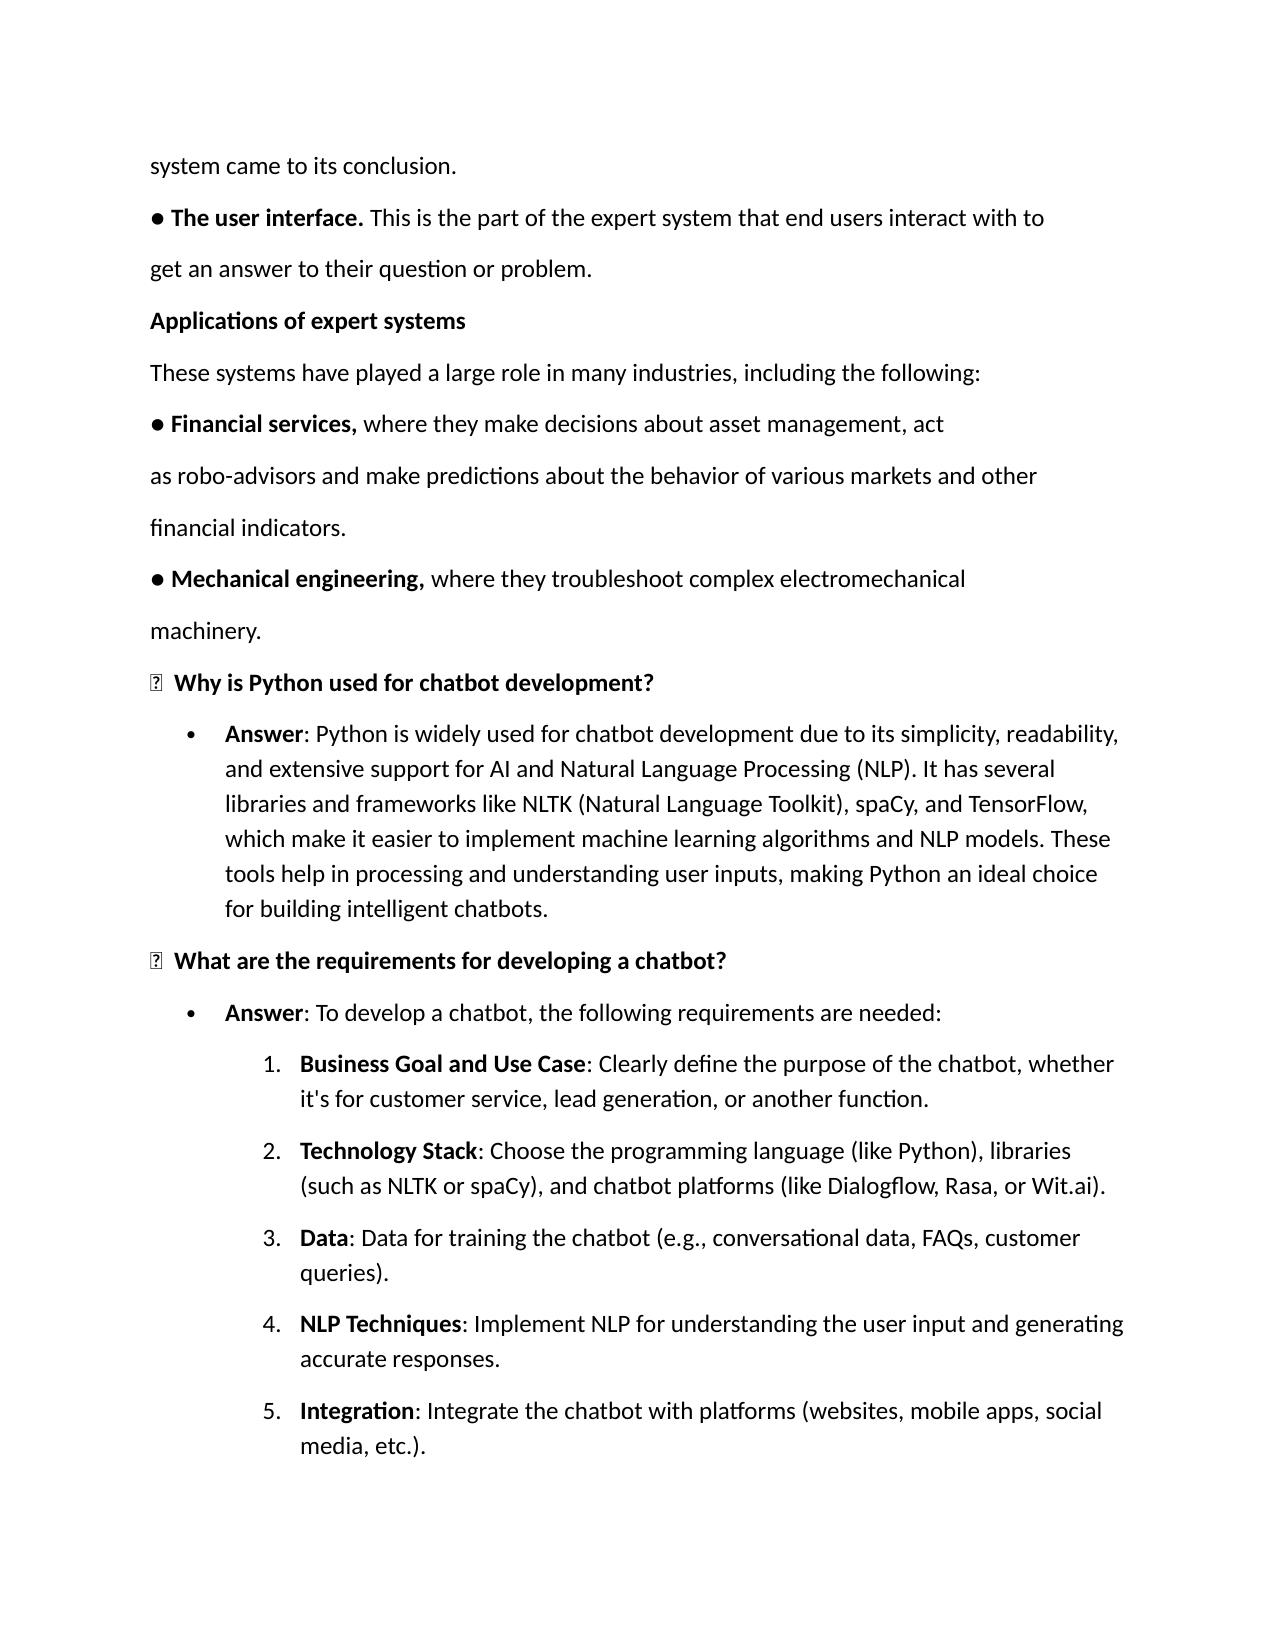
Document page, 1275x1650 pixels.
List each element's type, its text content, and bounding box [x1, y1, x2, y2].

text ● Financial services, where they make decisions about asset management, act [150, 408, 1125, 439]
text ● Mechanical engineering, where they troubleshoot complex electromechanical [150, 563, 1125, 594]
list Data: Data for training the chatbot (e.g., conversational data, FAQs, customer queries). [262, 1222, 1125, 1287]
text financial indicators. [150, 512, 1125, 542]
text These systems have played a large role in many industries, including the following: [150, 357, 1125, 387]
text get an answer to their question or problem. [150, 253, 1125, 284]
text Applications of expert systems [150, 305, 1125, 336]
text  What are the requirements for developing a chatbot? [150, 945, 1125, 976]
list Answer: Python is widely used for chatbot development due to its simplicity, readability, and extensive support for AI and Natural Language Processing (NLP). It has several libraries and frameworks like NLTK (Natural Language Toolkit), spaCy, and TensorFlow, which make it easier to implement machine learning algorithms and NLP models. These tools help in processing and understanding user inputs, making Python an ideal choice for building intelligent chatbots. [187, 718, 1125, 924]
list NLP Techniques: Implement NLP for understanding the user input and generating accurate responses. [262, 1308, 1125, 1374]
text  Why is Python used for chatbot development? [150, 667, 1125, 697]
text system came to its conclusion. [150, 150, 1125, 181]
text as robo-advisors and make predictions about the behavior of various markets and other [150, 460, 1125, 491]
list Technology Stack: Choose the programming language (like Python), libraries (such as NLTK or spaCy), and chatbot platforms (like Dialogflow, Rasa, or Wit.ai). [262, 1135, 1125, 1201]
text machinery. [150, 615, 1125, 646]
text ● The user interface. This is the part of the expert system that end users interact with to [150, 202, 1125, 232]
list Answer: To develop a chatbot, the following requirements are needed: [187, 997, 1125, 1027]
list Business Goal and Use Case: Clearly define the purpose of the chatbot, whether it's for customer service, lead generation, or another function. [262, 1048, 1125, 1114]
list Integration: Integrate the chatbot with platforms (websites, mobile apps, social media, etc.). [262, 1395, 1125, 1461]
